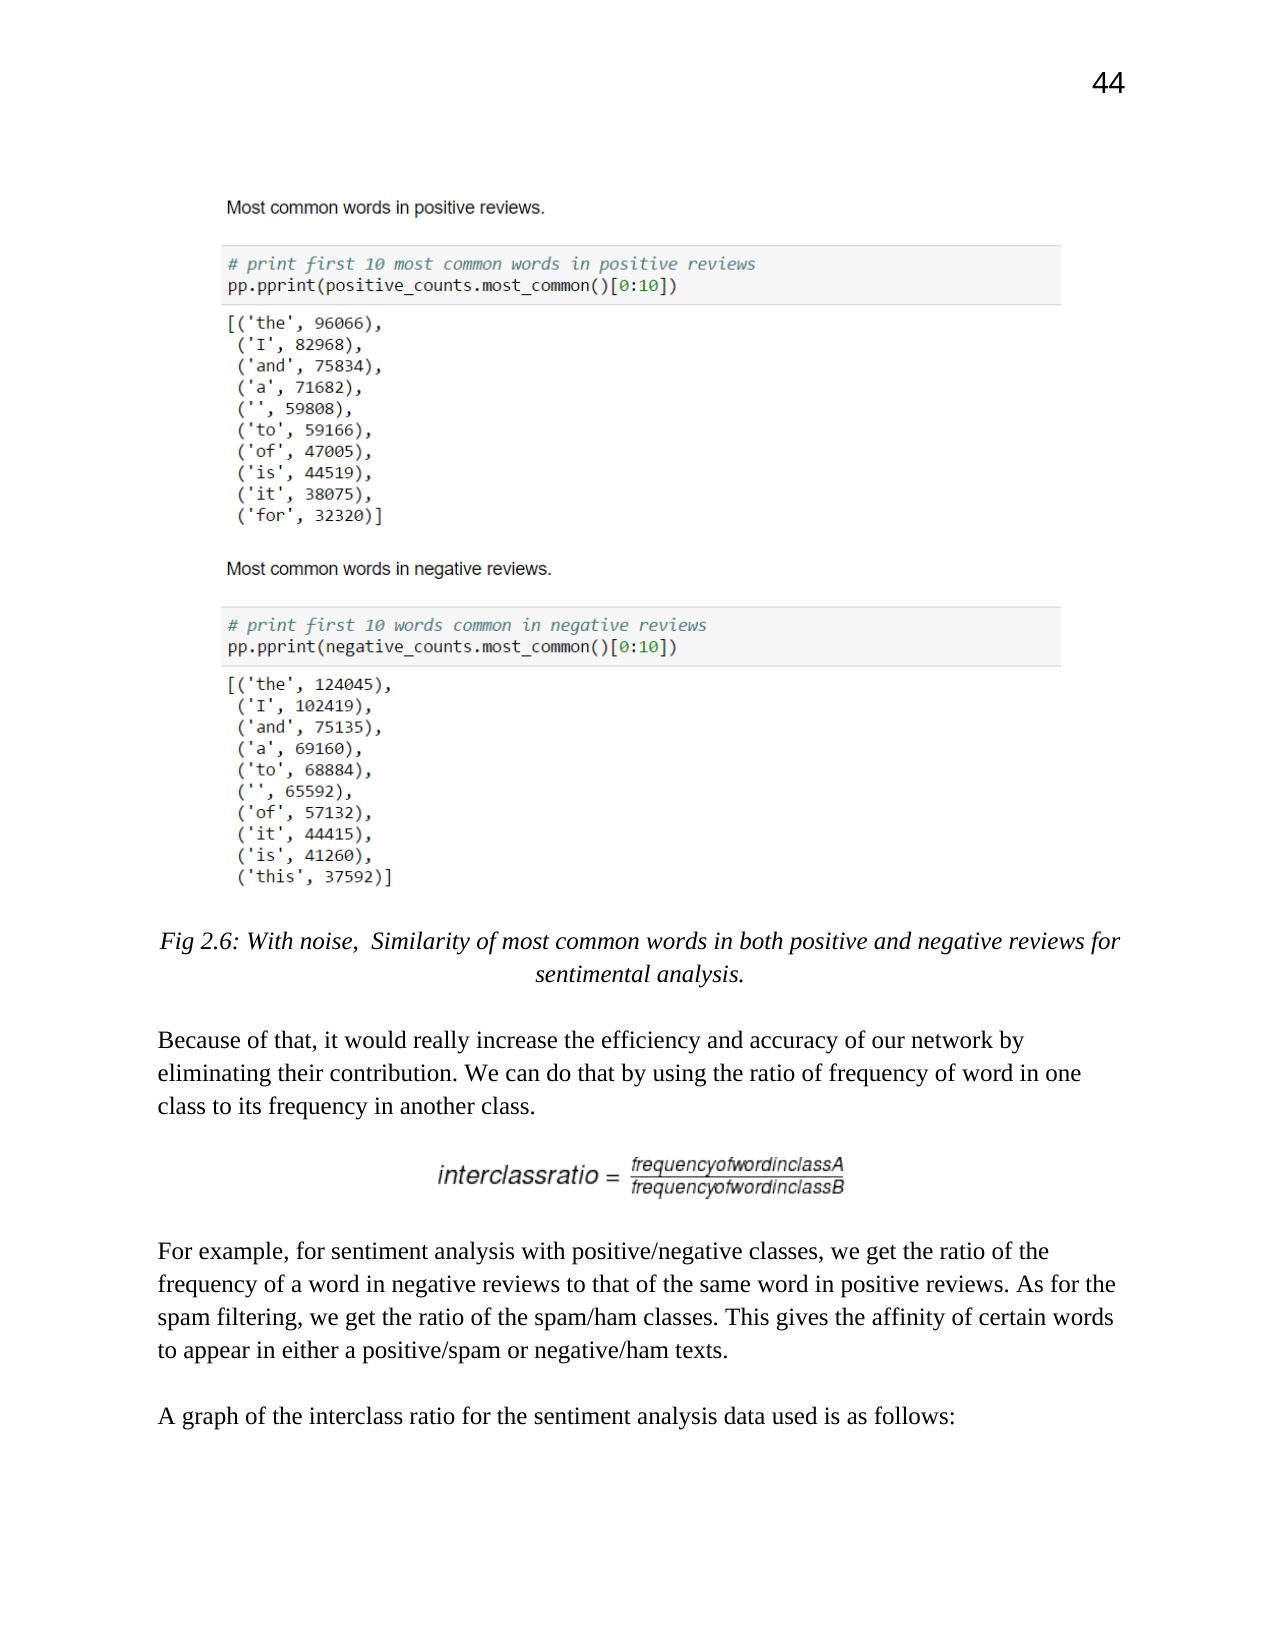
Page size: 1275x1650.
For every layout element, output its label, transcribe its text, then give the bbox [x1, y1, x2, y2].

list A graph of the interclass ratio for the sentiment analysis data used is as follows: [157, 1401, 1125, 1430]
list Fig 2.6: With noise, Similarity of most common words in both positive and negative reviews for sentimental analysis. [157, 926, 1125, 988]
picture [221, 172, 1062, 922]
picture [438, 1157, 845, 1199]
list Because of that, it would really increase the efficiency and accuracy of our network by eliminating their contribution. We can do that by using the ratio of frequency of word in one class to its frequency in another class. [157, 1025, 1125, 1120]
list For example, for sentiment analysis with positive/negative classes, we get the ratio of the frequency of a word in negative reviews to that of the same word in positive reviews. As for the spam filtering, we get the ratio of the spam/ham classes. This gives the affinity of certain words to appear in either a positive/spam or negative/ham texts. [157, 1236, 1125, 1364]
